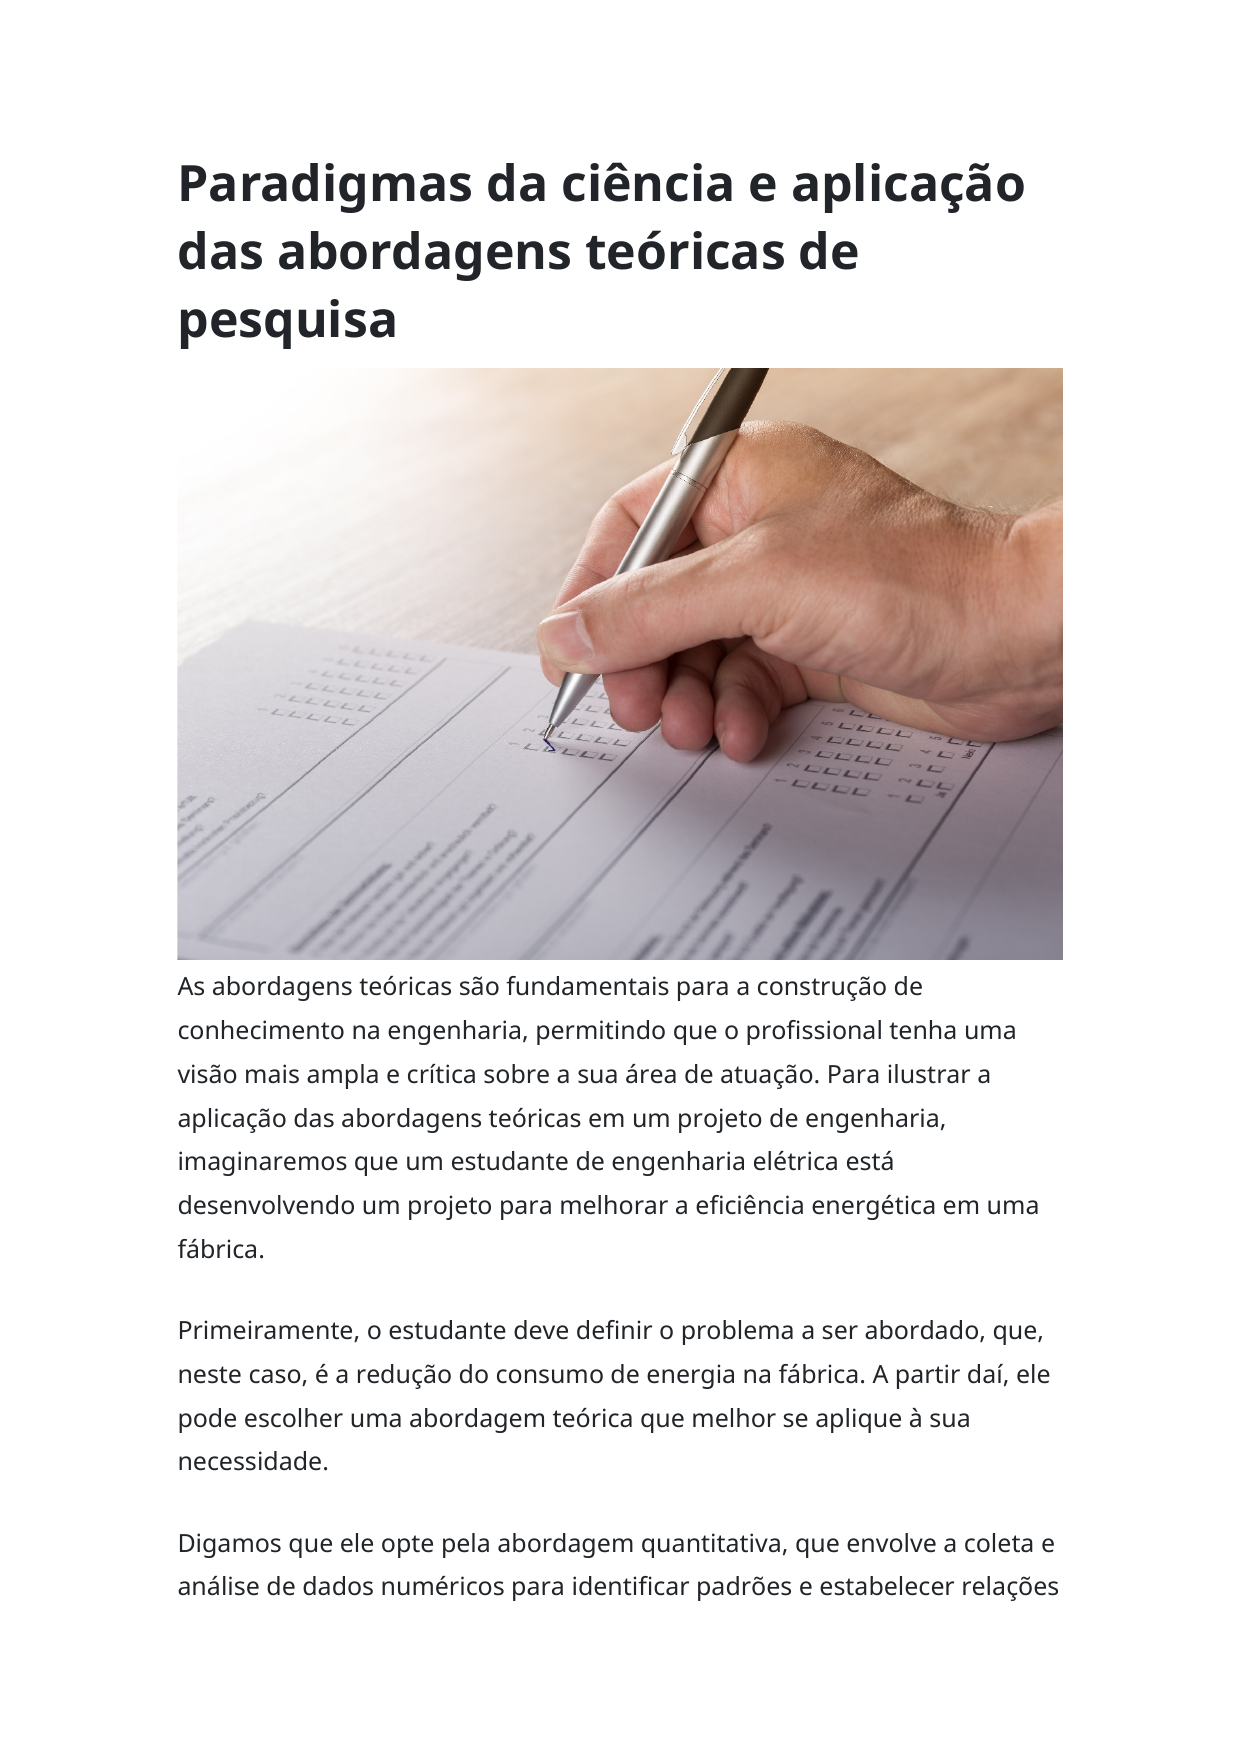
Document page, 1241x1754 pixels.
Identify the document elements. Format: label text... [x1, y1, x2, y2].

text Primeiramente, o estudante deve definir o problema a ser abordado, que, neste caso, é a redução do consumo de energia na fábrica. A partir daí, ele pode escolher uma abordagem teórica que melhor se aplique à sua necessidade. [177, 1303, 1063, 1478]
picture [177, 368, 1063, 960]
text As abordagens teóricas são fundamentais para a construção de conhecimento na engenharia, permitindo que o profissional tenha uma visão mais ampla e crítica sobre a sua área de atuação. Para ilustrar a aplicação das abordagens teóricas em um projeto de engenharia, imaginaremos que um estudante de engenharia elétrica está desenvolvendo um projeto para melhorar a eficiência energética em uma fábrica. [177, 960, 1063, 1266]
text Paradigmas da ciência e aplicação das abordagens teóricas de pesquisa [177, 148, 1063, 352]
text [177, 1516, 1063, 1603]
